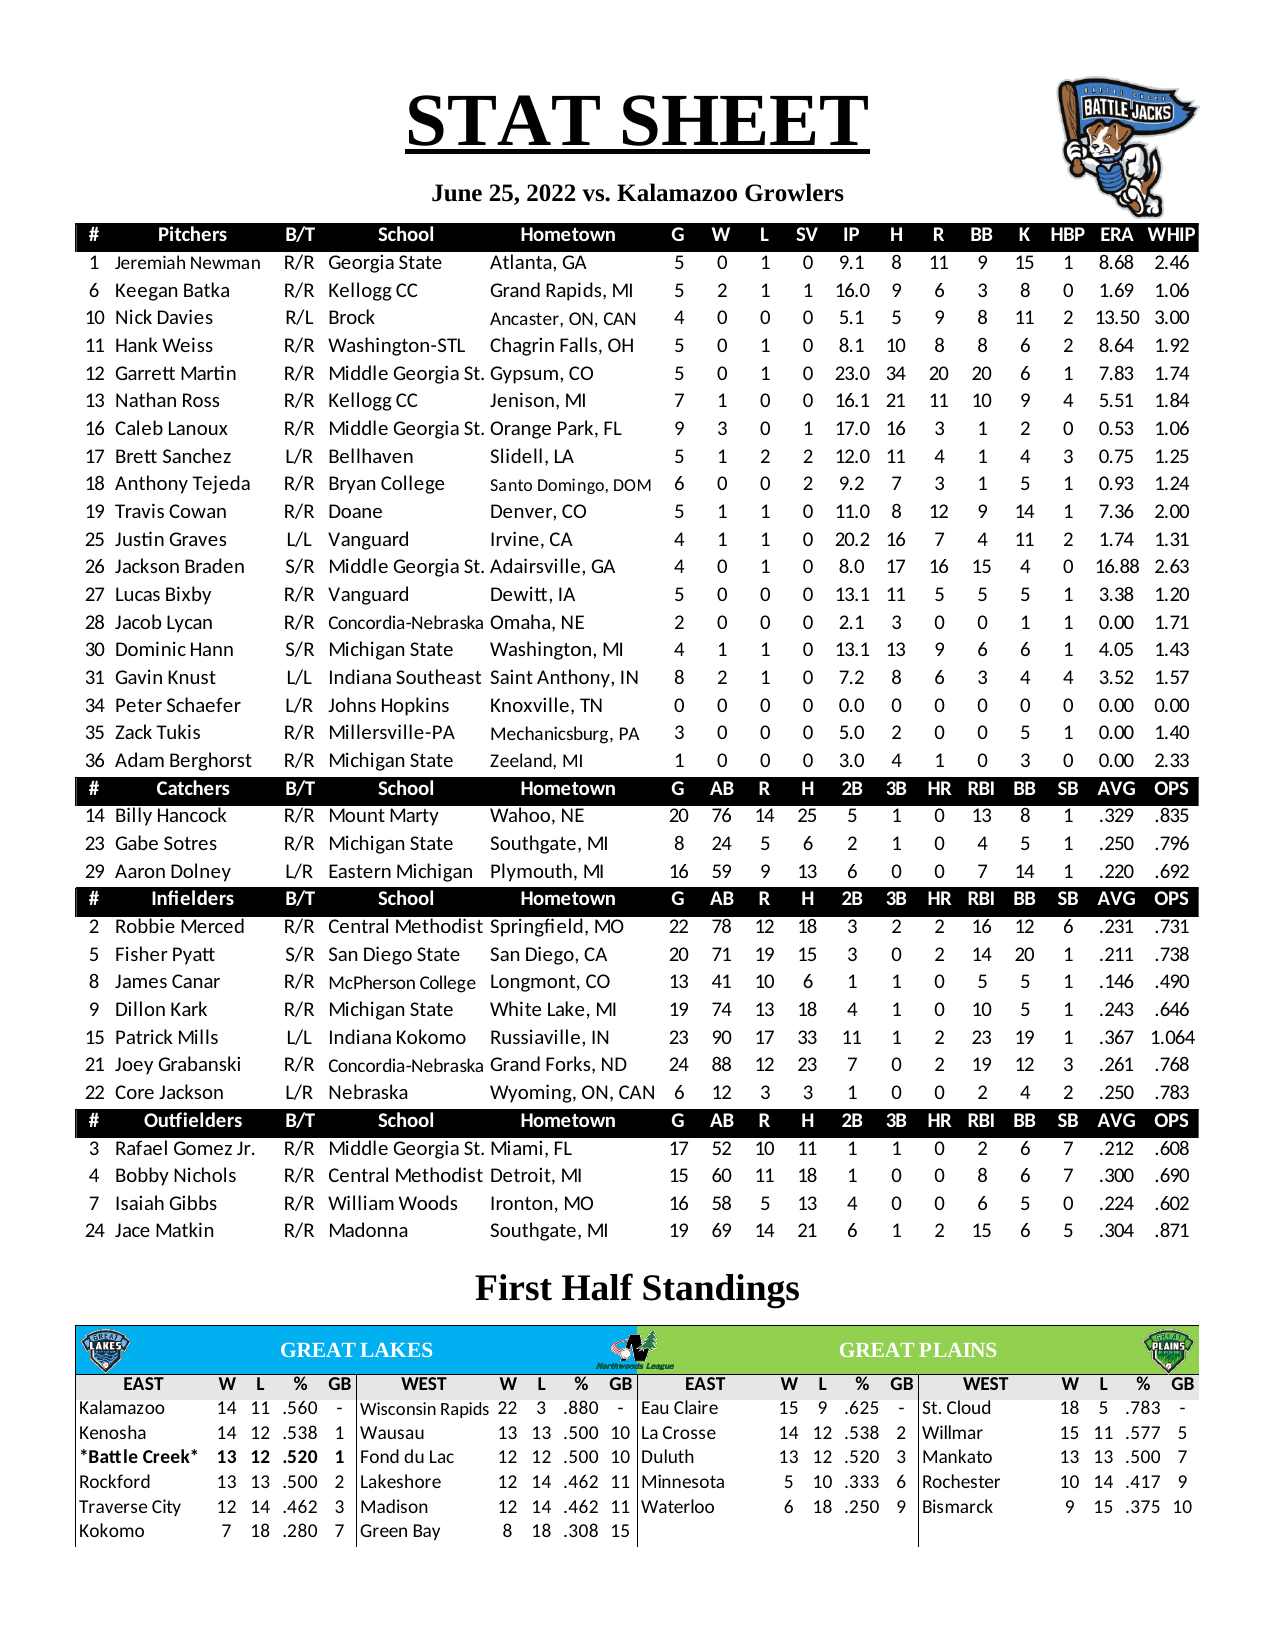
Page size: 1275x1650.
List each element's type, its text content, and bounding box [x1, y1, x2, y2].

text First Half Standings [75, 1265, 1200, 1308]
picture [1056, 76, 1200, 219]
text STAT SHEET [75, 75, 1200, 161]
text June 25, 2022 vs. Kalamazoo Growlers [75, 178, 1056, 207]
